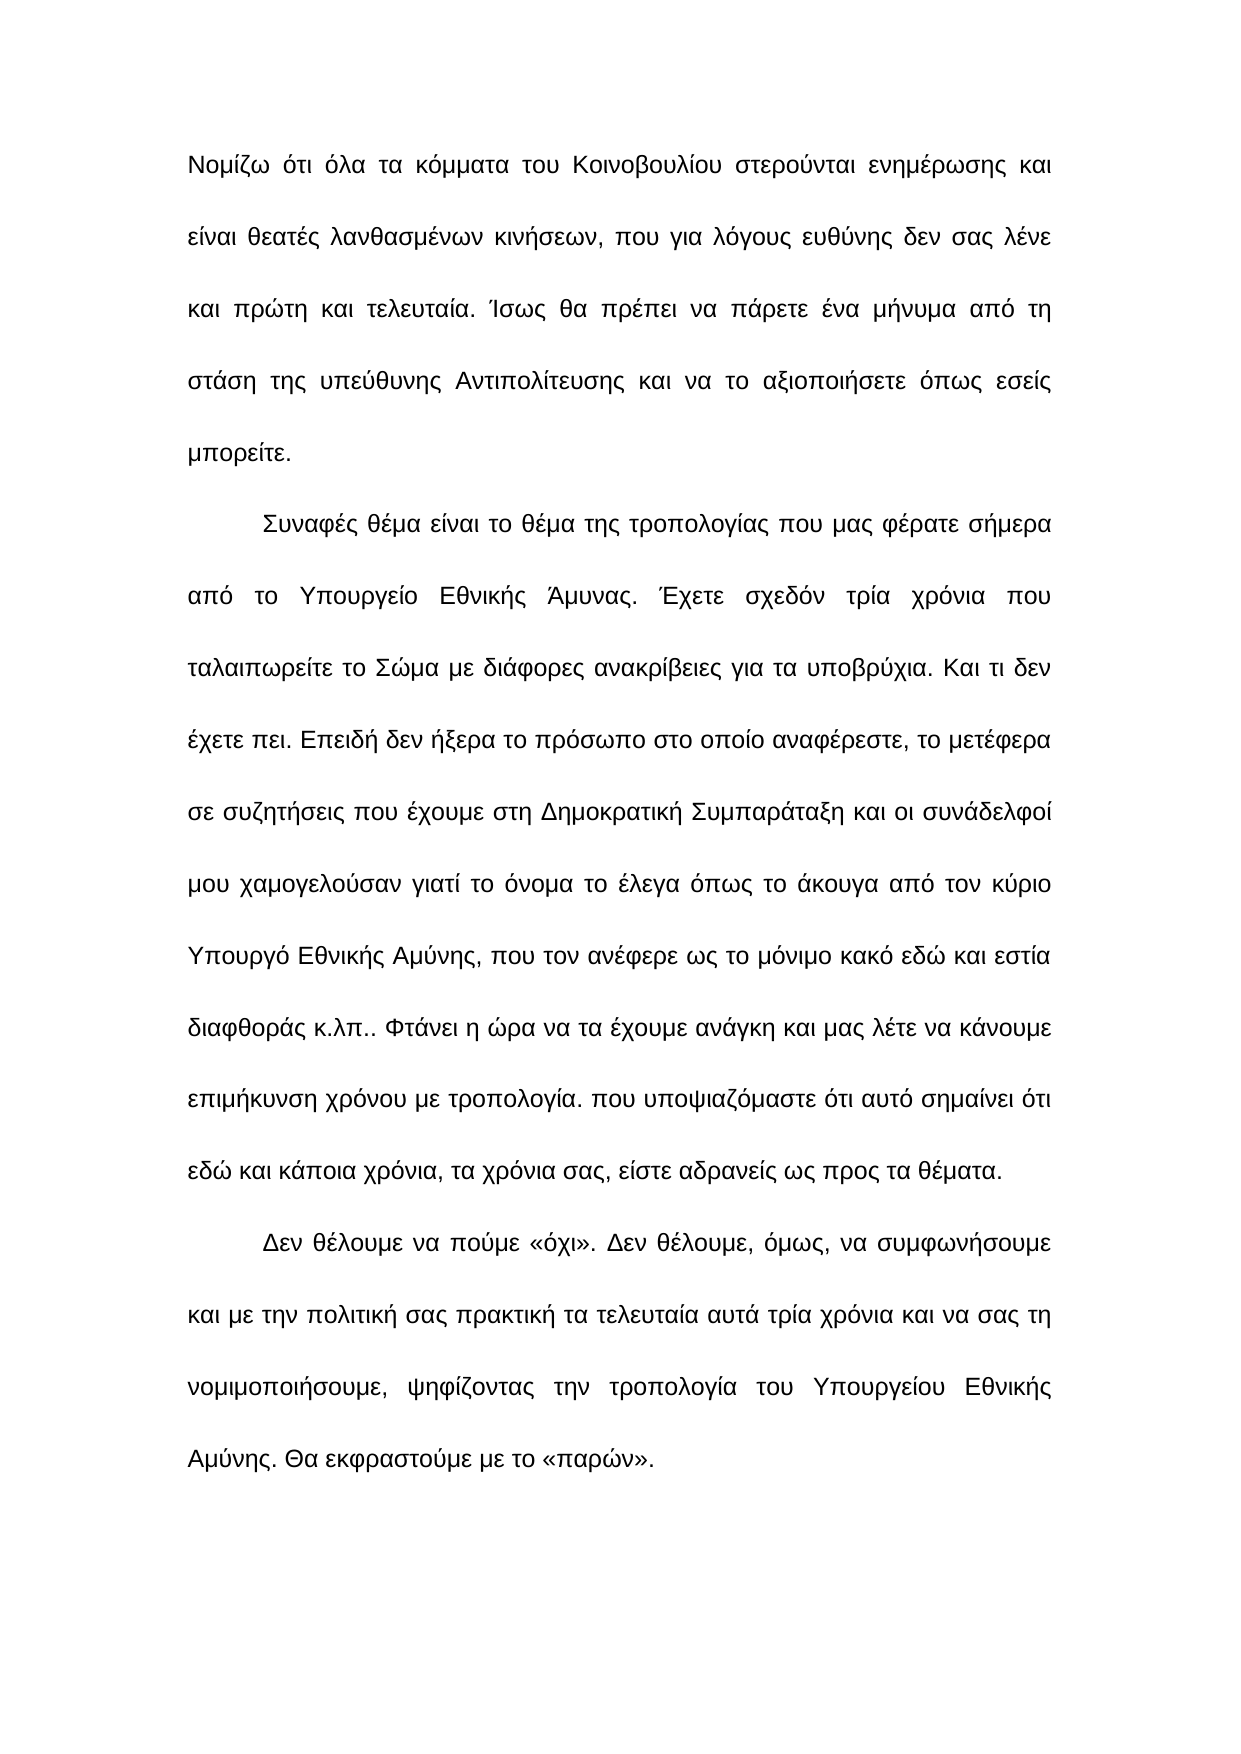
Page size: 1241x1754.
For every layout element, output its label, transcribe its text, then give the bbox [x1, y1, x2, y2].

text Συναφές θέμα είναι το θέμα της τροπολογίας που μας φέρατε σήμερα από το Υπουργείο Εθνικής Άμυνας. Έχετε σχεδόν τρία χρόνια που ταλαιπωρείτε το Σώμα με διάφορες ανακρίβειες για τα υποβρύχια. Και τι δεν έχετε πει. Επειδή δεν ήξερα το πρόσωπο στο οποίο αναφέρεστε, το μετέφερα σε συζητήσεις που έχουμε στη Δημοκρατική Συμπαράταξη και οι συνάδελφοί μου χαμογελούσαν γιατί το όνομα το έλεγα όπως το άκουγα από τον κύριο Υπουργό Εθνικής Αμύνης, που τον ανέφερε ως το μόνιμο κακό εδώ και εστία διαφθοράς κ.λπ.. Φτάνει η ώρα να τα έχουμε ανάγκη και μας λέτε να κάνουμε επιμήκυνση χρόνου με τροπολογία. που υποψιαζόμαστε ότι αυτό σημαίνει ότι εδώ και κάποια χρόνια, τα χρόνια σας, είστε αδρανείς ως προς τα θέματα. [187, 509, 1053, 1185]
text Δεν θέλουμε να πούμε «όχι». Δεν θέλουμε, όμως, να συμφωνήσουμε και με την πολιτική σας πρακτική τα τελευταία αυτά τρία χρόνια και να σας τη νομιμοποιήσουμε, ψηφίζοντας την τροπολογία του Υπουργείου Εθνικής Αμύνης. Θα εκφραστούμε με το «παρών». [187, 1228, 1053, 1472]
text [187, 150, 1053, 466]
